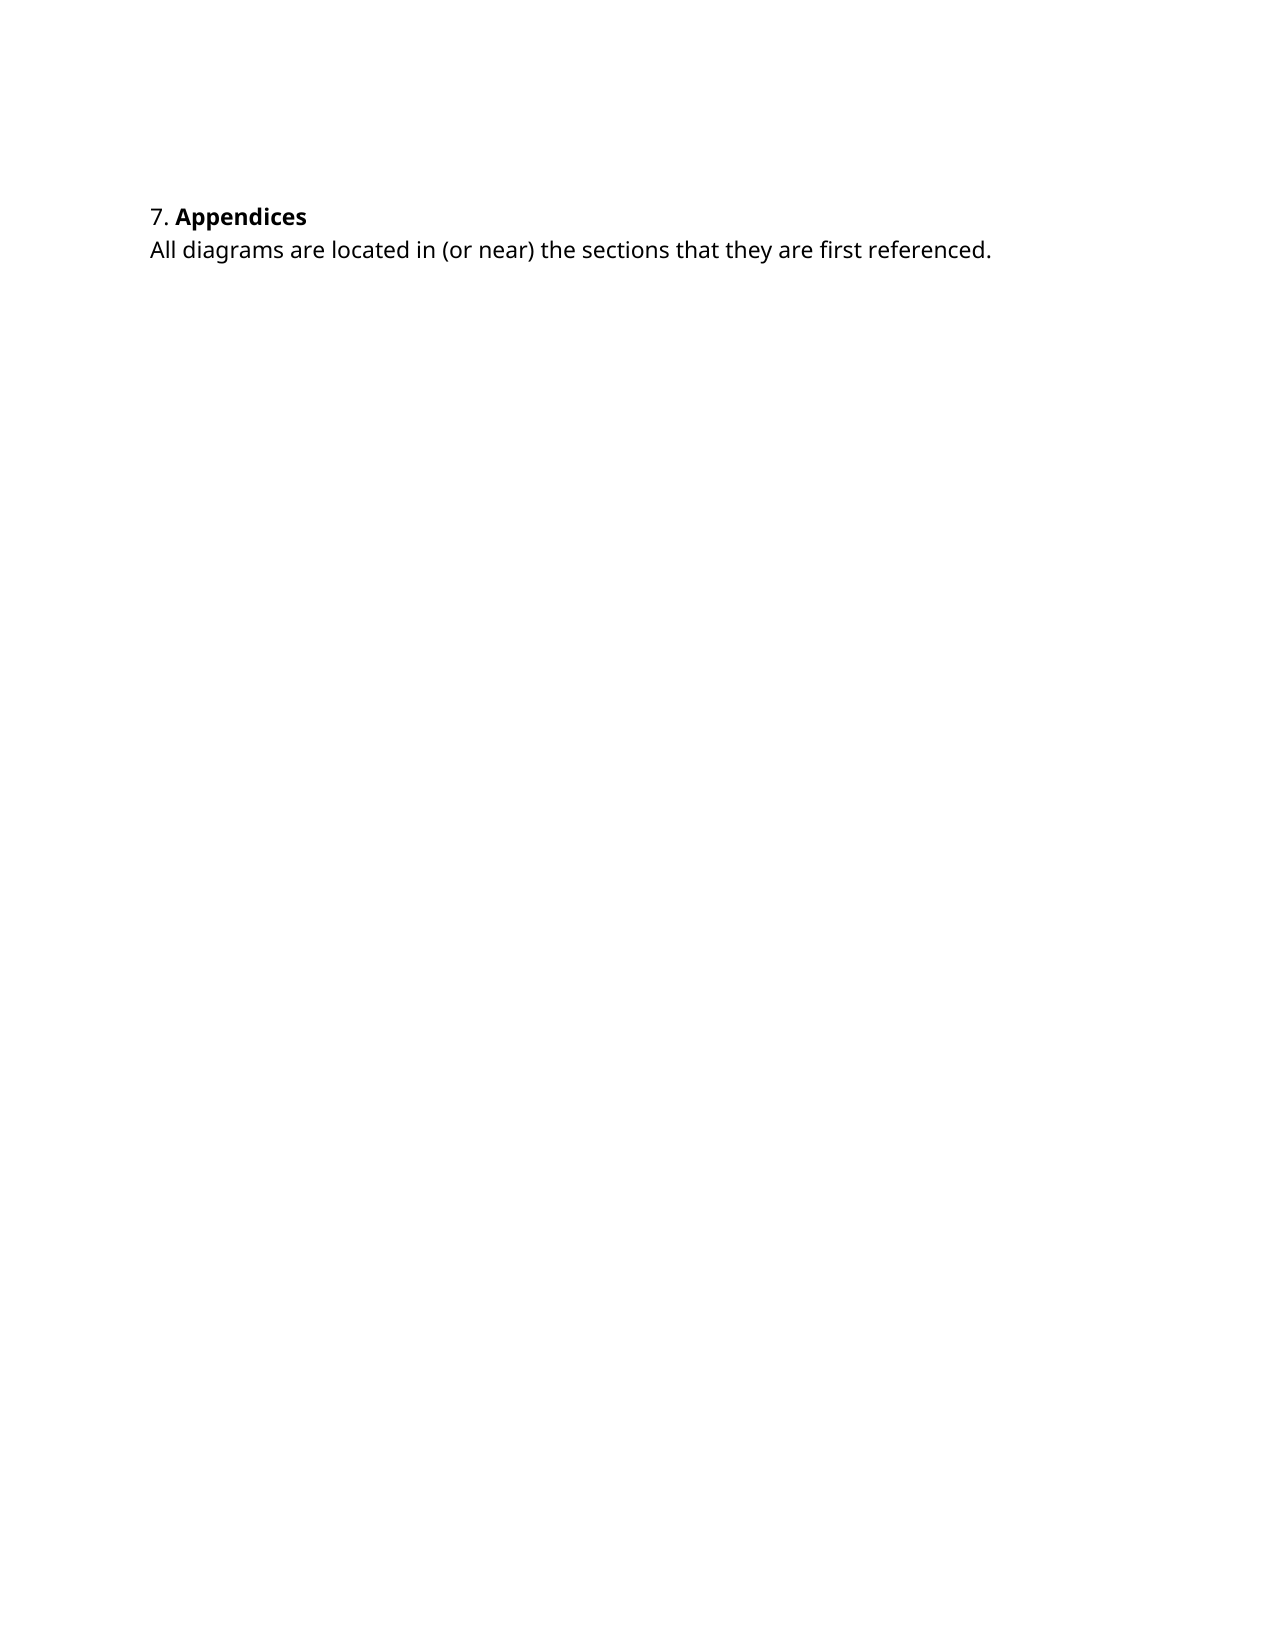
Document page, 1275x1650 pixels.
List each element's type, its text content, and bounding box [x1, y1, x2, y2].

text 7. Appendices All diagrams are located in (or near) the sections that they are first referenced. [150, 200, 1125, 265]
